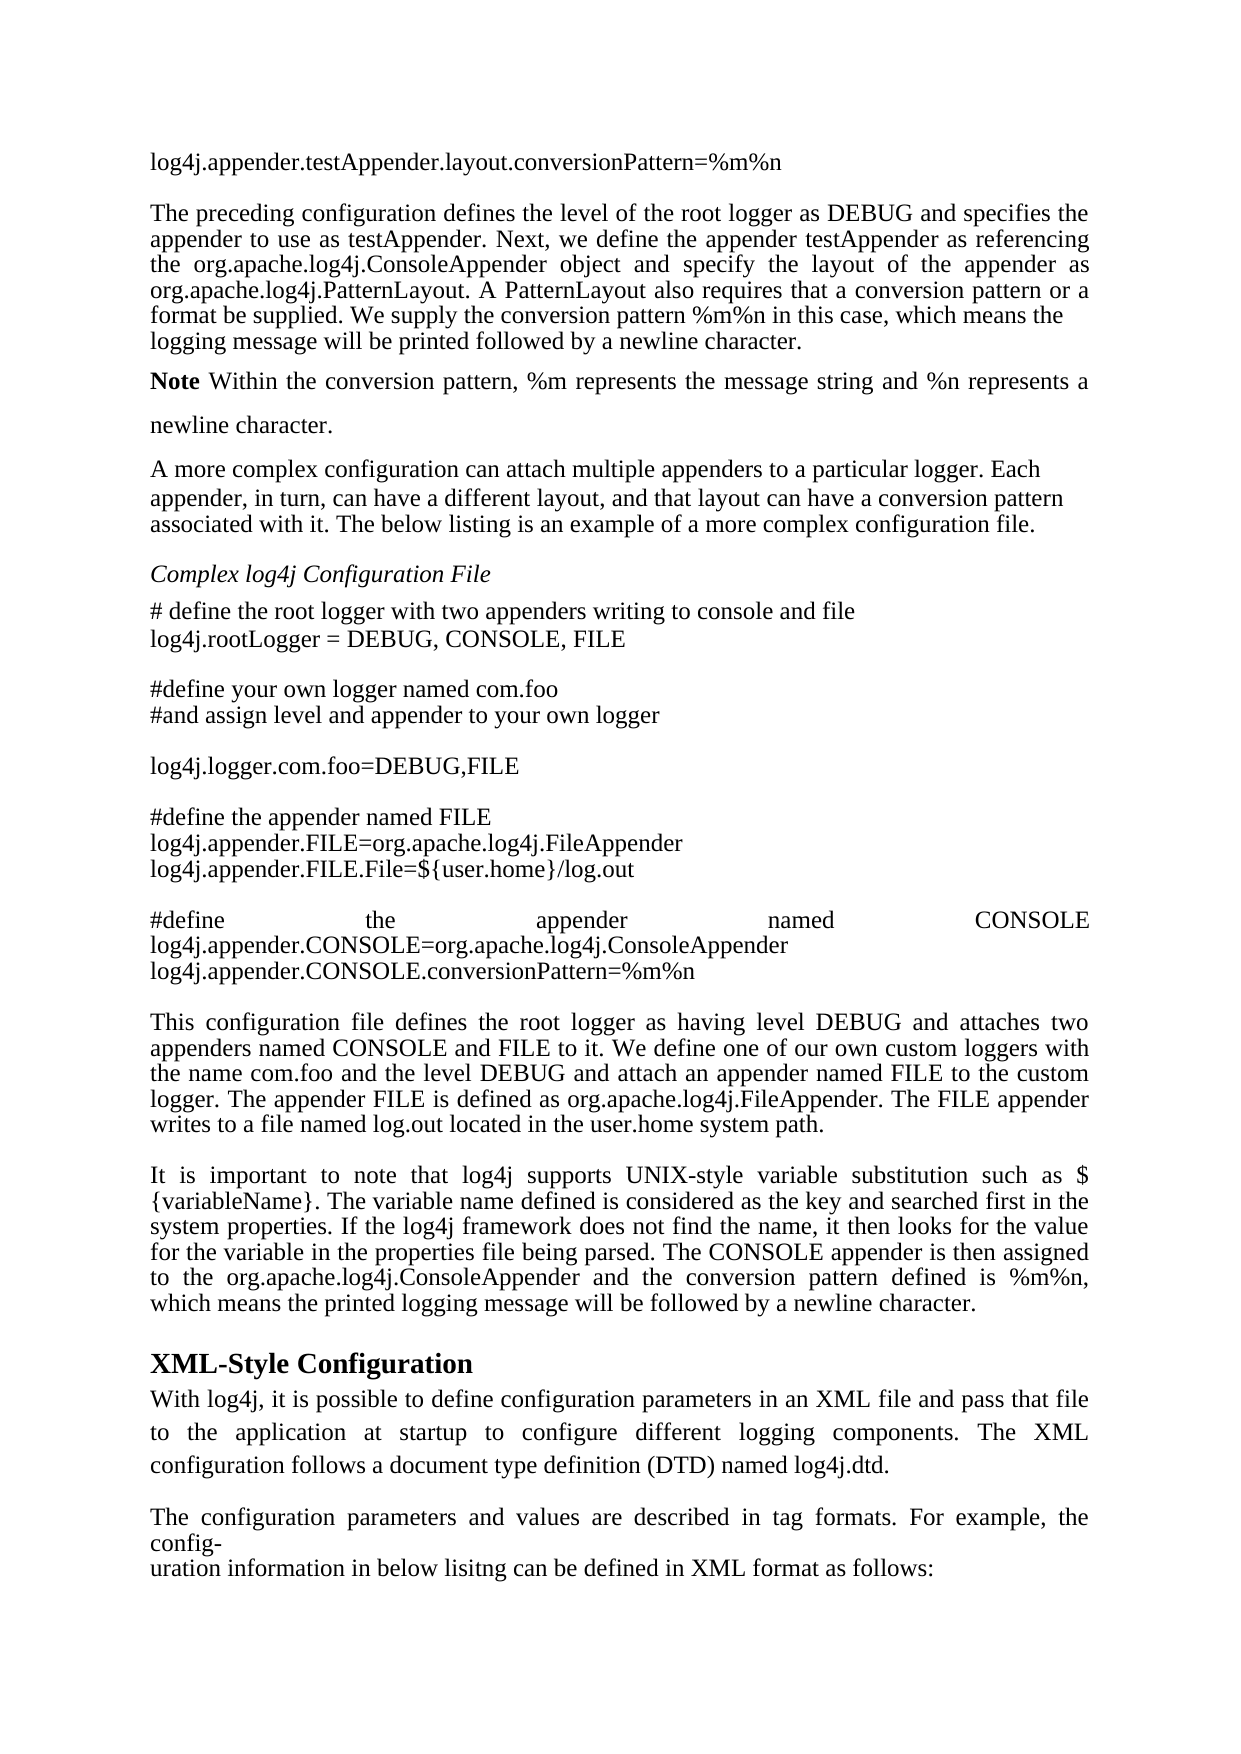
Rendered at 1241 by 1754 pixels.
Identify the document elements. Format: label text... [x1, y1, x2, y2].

text logging message will be printed followed by a newline character. [150, 329, 1090, 354]
text log4j.appender.testAppender.layout.conversionPattern=%m%n [150, 150, 1090, 176]
text log4j.appender.FILE=org.apache.log4j.FileAppender [150, 831, 1090, 857]
text It is important to note that log4j supports UNIX-style variable substitution such as ${variableName}. The variable name defined is considered as the key and searched first in the system properties. If the log4j framework does not find the name, it then looks for the value for the variable in the properties file being parsed. The CONSOLE appender is then assigned to the org.apache.log4j.ConsoleAppender and the conversion pattern defined is %m%n, which means the printed logging message will be followed by a newline character. [150, 1163, 1090, 1316]
text log4j.appender.FILE.File=${user.home}/log.out [150, 857, 1090, 882]
text log4j.rootLogger = DEBUG, CONSOLE, FILE [150, 627, 1090, 652]
text This configuration file defines the root logger as having level DEBUG and attaches two appenders named CONSOLE and FILE to it. We define one of our own custom loggers with the name com.foo and the level DEBUG and attach an appender named FILE to the custom logger. The appender FILE is defined as org.apache.log4j.FileAppender. The FILE appender writes to a file named log.out located in the user.home system path. [150, 1010, 1090, 1138]
text uration information in below lisitng can be defined in XML format as follows: [150, 1556, 1090, 1582]
text The configuration parameters and values are described in tag formats. For example, the config- [150, 1505, 1090, 1556]
text associated with it. The below listing is an example of a more complex configuration file. [150, 512, 1090, 537]
text #define the appender named FILE [150, 803, 1090, 831]
text #and assign level and appender to your own logger [150, 703, 1090, 729]
text #define your own logger named com.foo [150, 675, 1090, 703]
text The preceding configuration defines the level of the root logger as DEBUG and specifies the appender to use as testAppender. Next, we define the appender testAppender as referencing the org.apache.log4j.ConsoleAppender object and specify the layout of the appender as org.apache.log4j.PatternLayout. A PatternLayout also requires that a conversion pattern or a format be supplied. We supply the conversion pattern %m%n in this case, which means the [150, 201, 1090, 329]
text A more complex configuration can attach multiple appenders to a particular logger. Each [150, 442, 1090, 486]
text Note Within the conversion pattern, %m represents the message string and %n represents a newline character. [150, 354, 1090, 442]
text #define the appender named CONSOLE log4j.appender.CONSOLE=org.apache.log4j.ConsoleAppender [150, 908, 1090, 959]
text Complex log4j Configuration File [150, 560, 1090, 588]
text XML-Style Configuration [150, 1339, 1090, 1382]
text log4j.appender.CONSOLE.conversionPattern=%m%n [150, 959, 1090, 984]
text log4j.logger.com.foo=DEBUG,FILE [150, 752, 1090, 780]
text # define the root logger with two appenders writing to console and file [150, 588, 1090, 627]
text appender, in turn, can have a different layout, and that layout can have a conversion pattern [150, 486, 1090, 512]
text With log4j, it is possible to define configuration parameters in an XML file and pass that file to the application at startup to configure different logging components. The XML configuration follows a document type definition (DTD) named log4j.dtd. [150, 1382, 1090, 1480]
